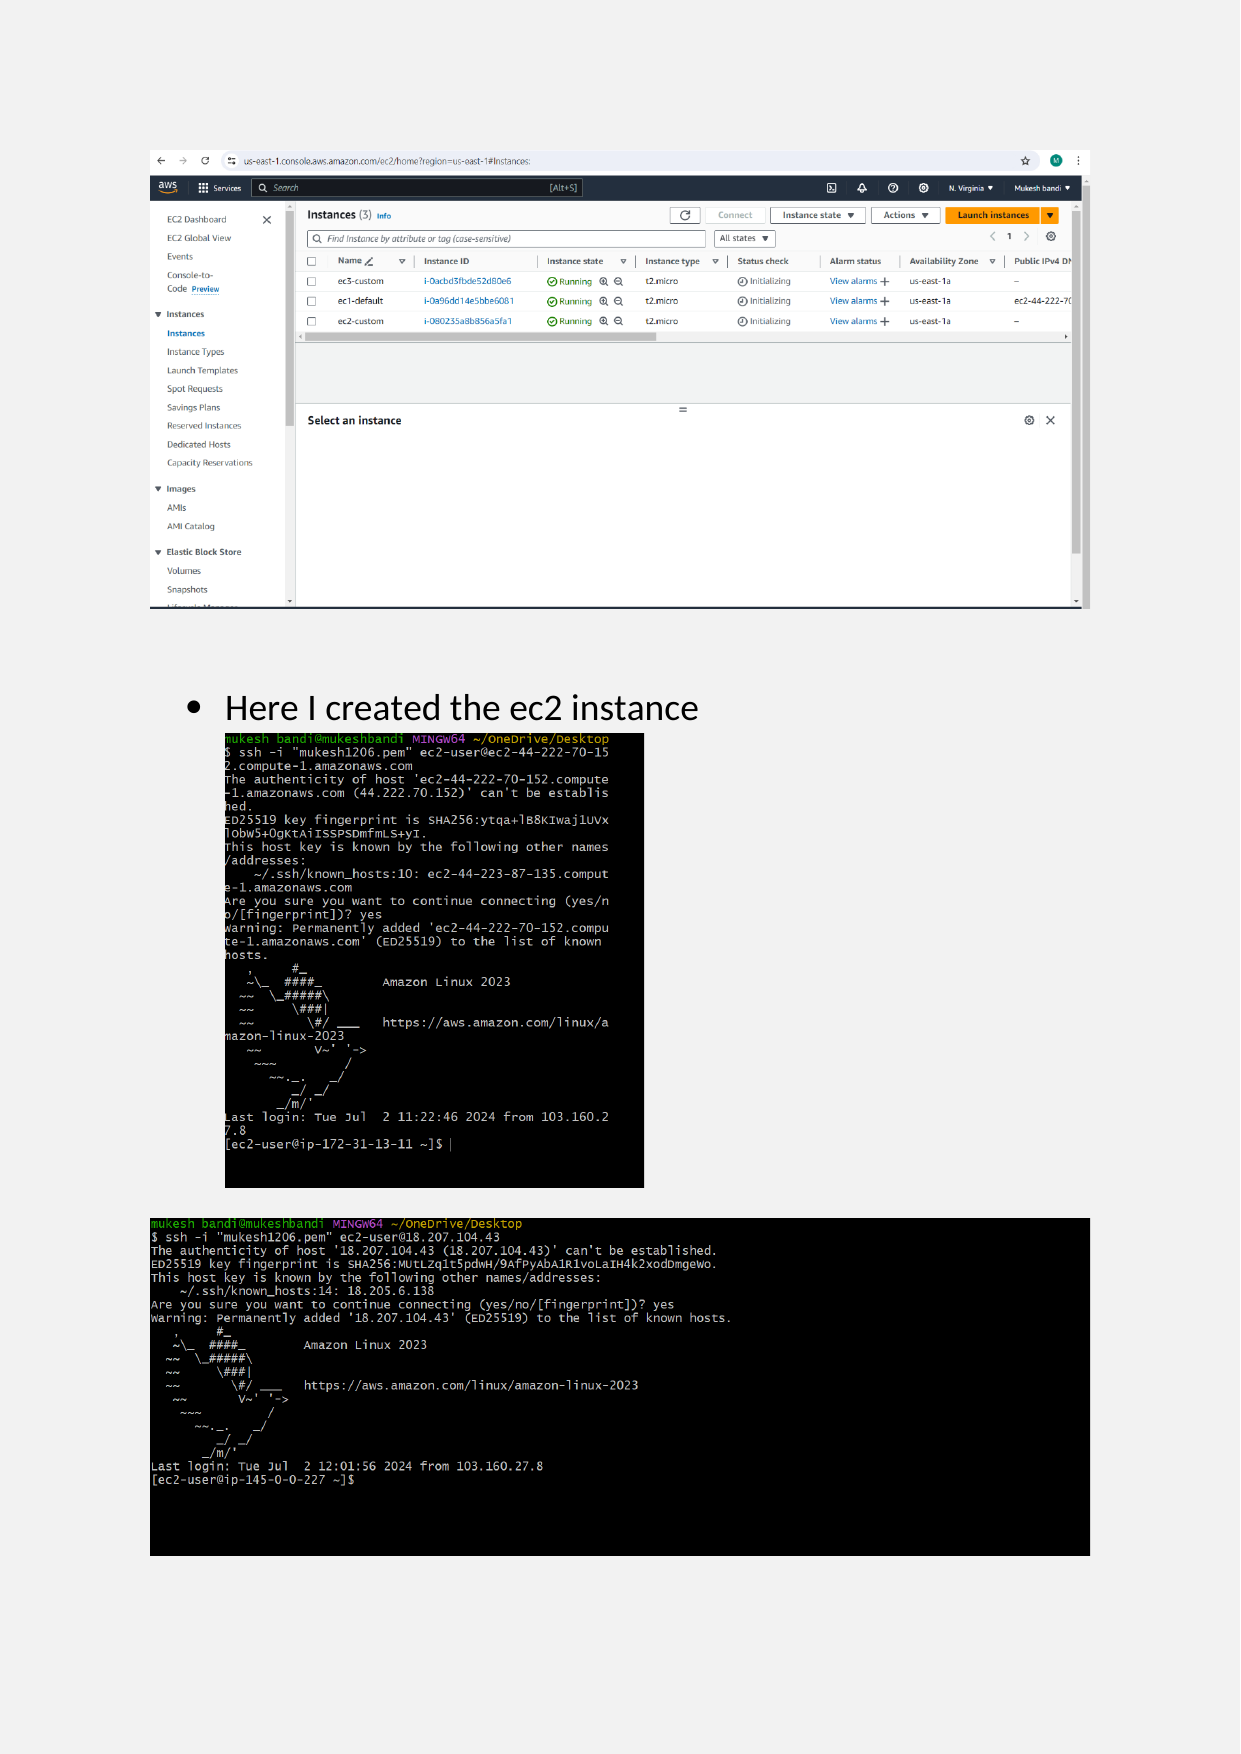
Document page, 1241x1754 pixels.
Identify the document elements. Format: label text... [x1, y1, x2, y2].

list Here I created the ec2 instance [187, 684, 1090, 730]
picture [150, 150, 1091, 609]
picture [225, 733, 645, 1188]
picture [150, 1218, 1091, 1556]
